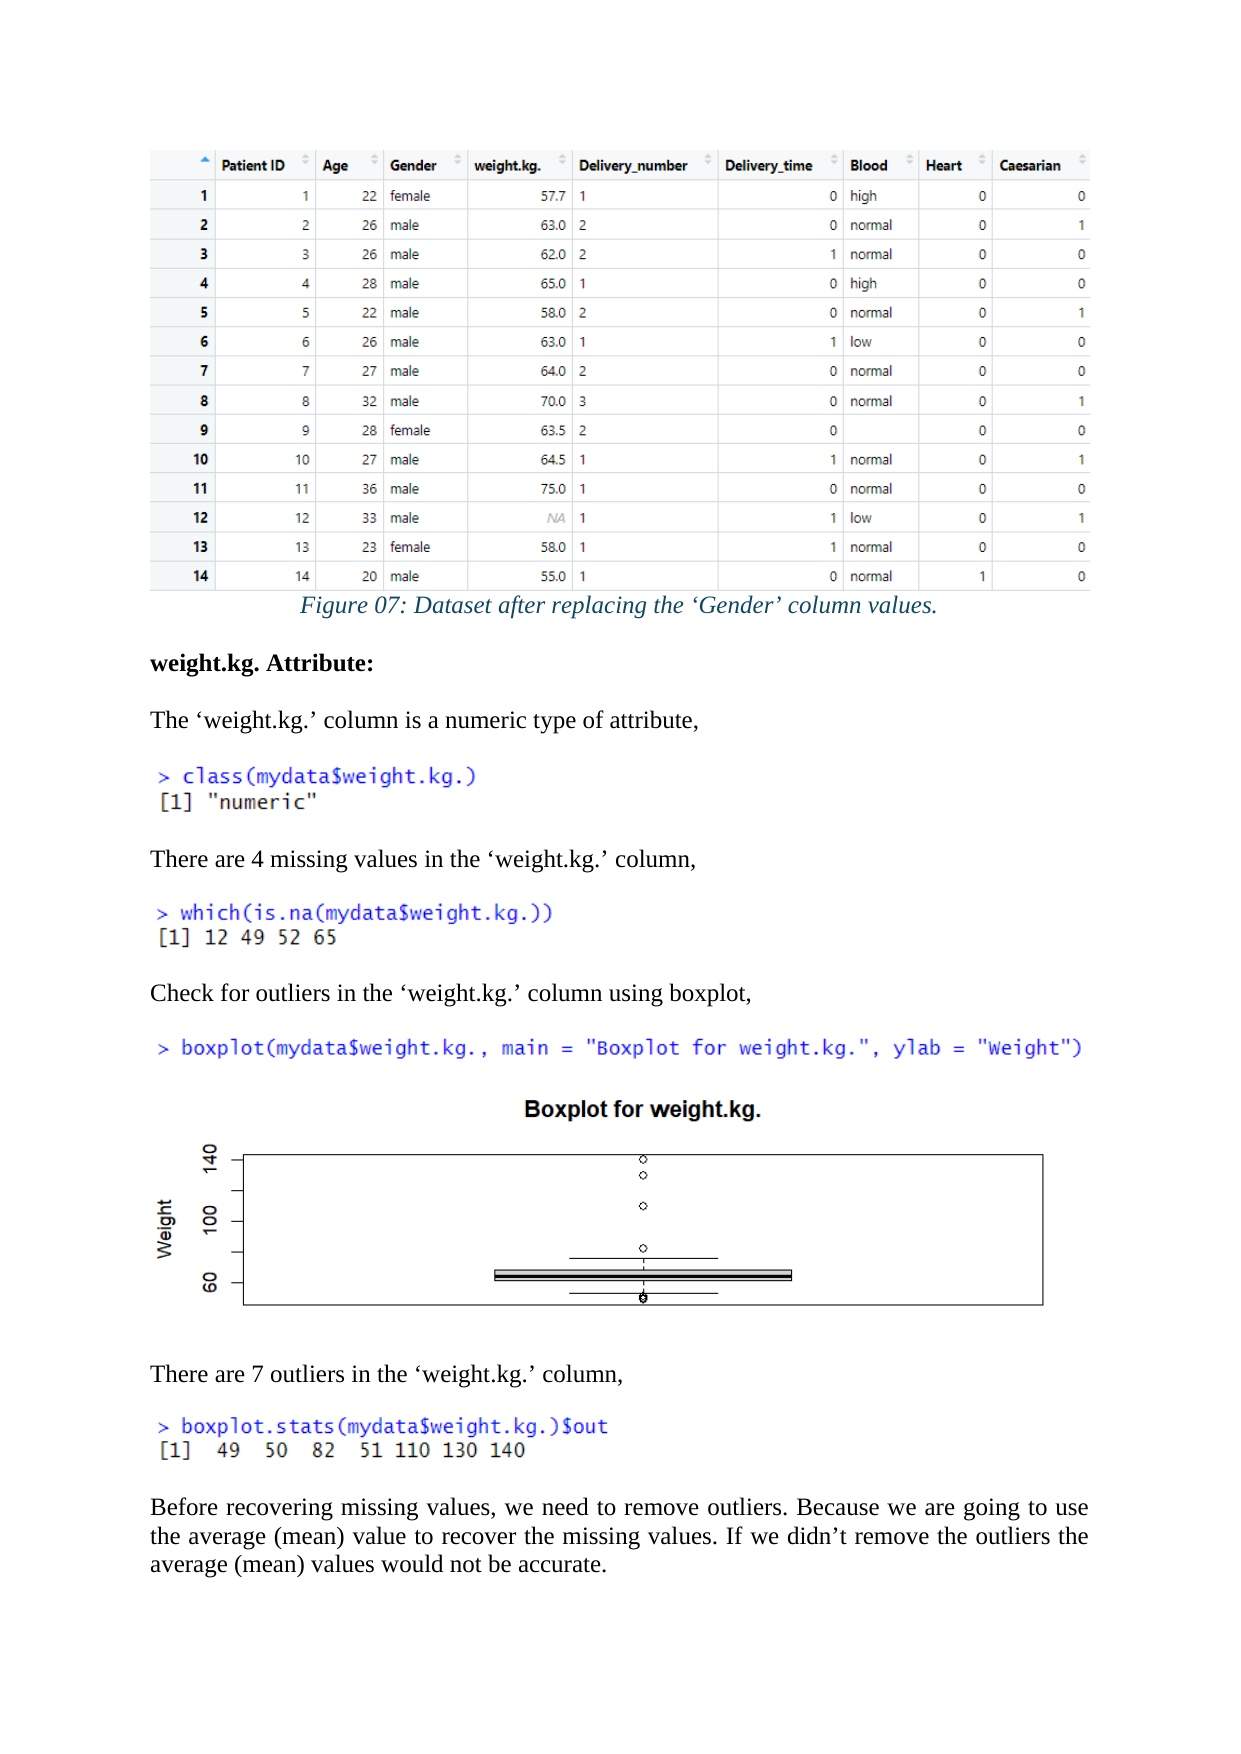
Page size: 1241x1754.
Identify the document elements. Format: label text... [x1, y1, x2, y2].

picture [150, 1416, 615, 1464]
picture [150, 1035, 1091, 1060]
text Figure 07: Dataset after replacing the ‘Gender’ column values. [150, 591, 1090, 619]
text There are 4 missing values in the ‘weight.kg.’ column, [150, 844, 1090, 873]
text Check for outliers in the ‘weight.kg.’ column using boxplot, [150, 978, 1090, 1007]
picture [150, 901, 561, 950]
text There are 7 outliers in the ‘weight.kg.’ column, [150, 1359, 1090, 1388]
text weight.kg. Attribute: [150, 648, 1090, 677]
text The ‘weight.kg.’ column is a numeric type of attribute, [150, 706, 1090, 734]
picture [150, 763, 494, 816]
picture [150, 1092, 1090, 1331]
text Before recovering missing values, we need to remove outliers. Because we are going to use the average (mean) value to recover the missing values. If we didn’t remove the outliers the average (mean) values would not be accurate. [150, 1492, 1090, 1578]
picture [150, 150, 1091, 591]
